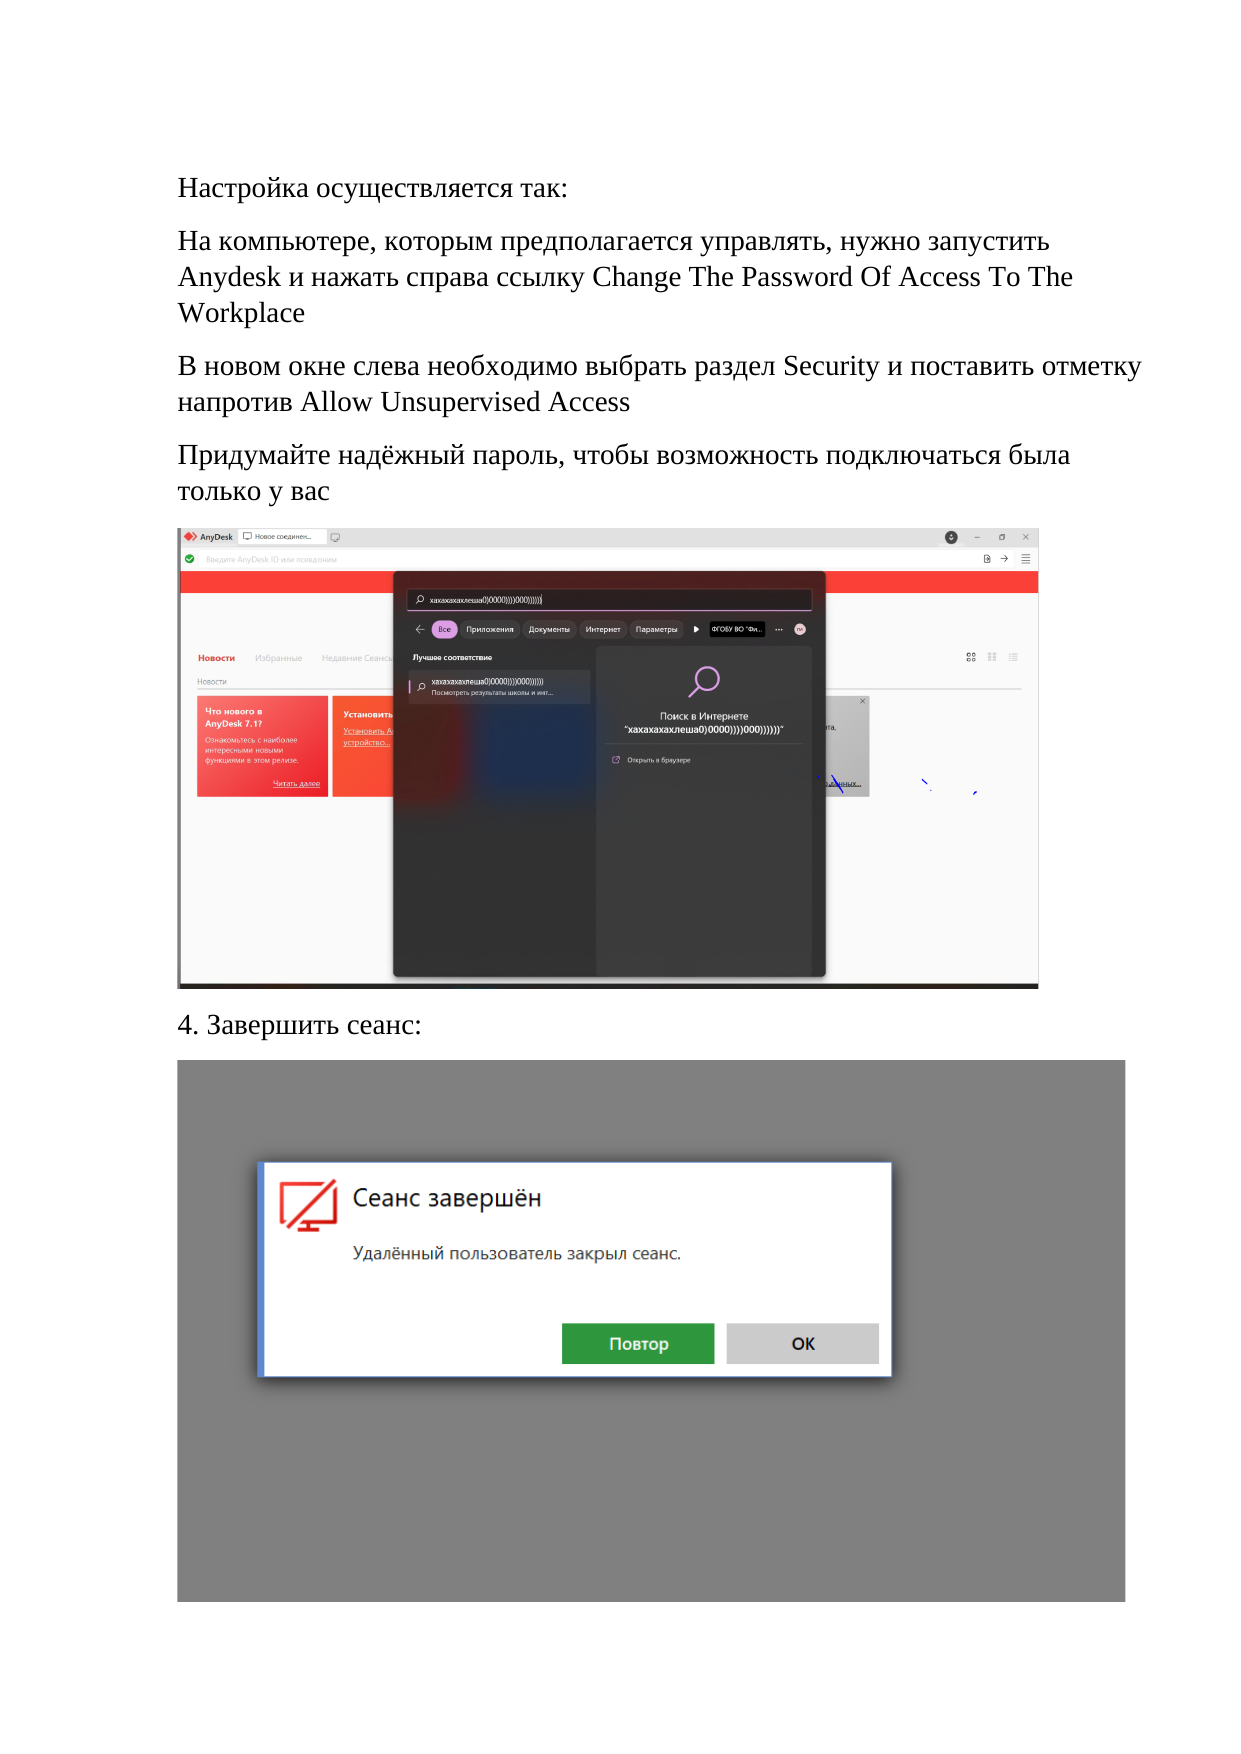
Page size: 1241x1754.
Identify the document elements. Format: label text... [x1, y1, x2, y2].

text Придумайте надёжный пароль, чтобы возможность подключаться была только у вас [177, 437, 1152, 507]
text В новом окне слева необходимо выбрать раздел Security и поставить отметку напротив Allow Unsupervised Access [177, 348, 1152, 418]
text 4. Завершить сеанс: [177, 1007, 1152, 1041]
picture [177, 528, 1039, 989]
text Настройка осуществляется так: [177, 170, 1152, 204]
picture [177, 1060, 1126, 1602]
text На компьютере, которым предполагается управлять, нужно запустить Anydesk и нажать справа ссылку Change The Password Of Access To The Workplace [177, 223, 1152, 329]
